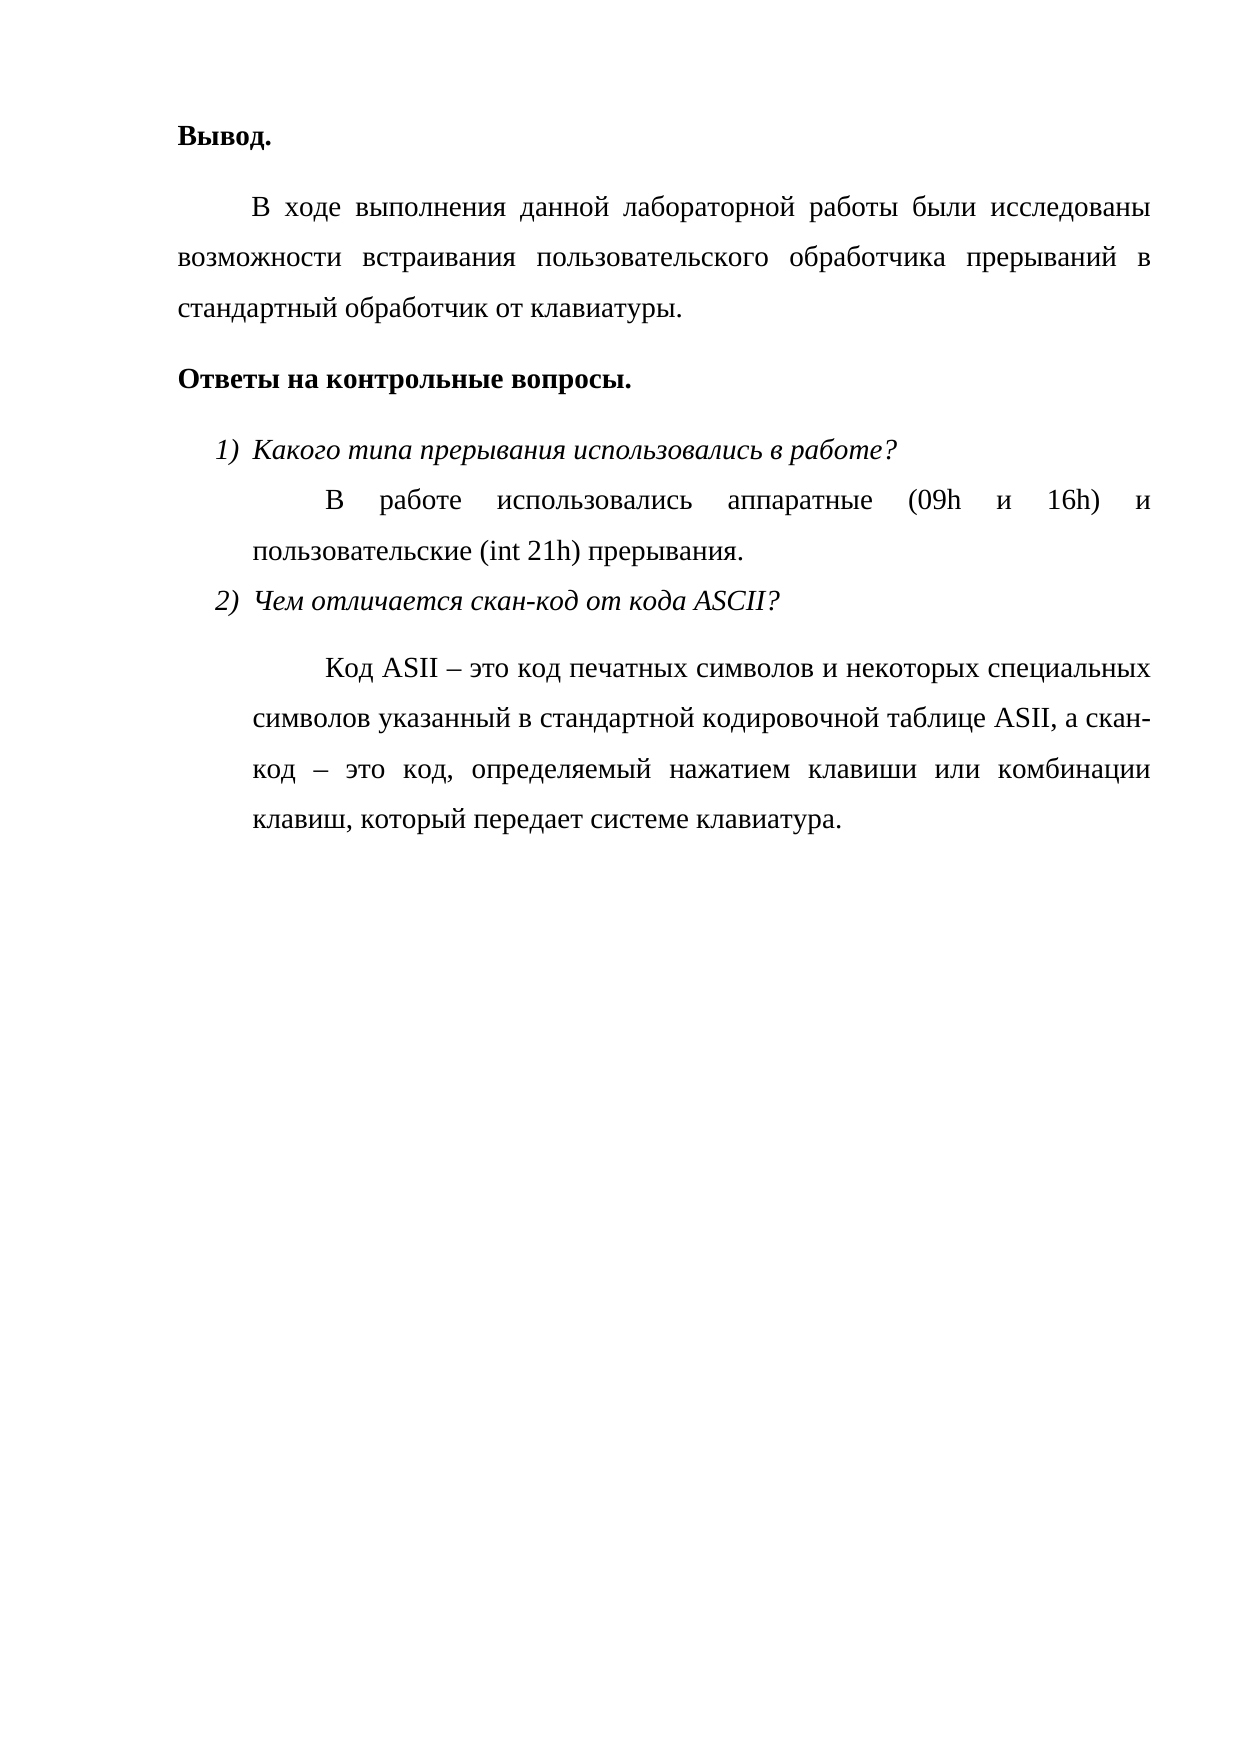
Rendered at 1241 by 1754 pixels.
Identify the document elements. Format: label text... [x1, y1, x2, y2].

list Какого типа прерывания использовались в работе? [215, 432, 1152, 466]
text В ходе выполнения данной лабораторной работы были исследованы возможности встраивания пользовательского обработчика прерываний в стандартный обработчик от клавиатуры. [177, 189, 1152, 323]
text Код ASII – это код печатных символов и некоторых специальных символов указанный в стандартной кодировочной таблице ASII, а скан-код – это код, определяемый нажатием клавиши или комбинации клавиш, который передает системе клавиатура. [252, 650, 1152, 834]
text Ответы на контрольные вопросы. [177, 361, 1152, 394]
list Чем отличается скан-код от кода ASCII? [215, 583, 1152, 617]
text Вывод. [177, 118, 1152, 152]
list В работе использовались аппаратные (09h и 16h) и пользовательские (int 21h) прерывания. [252, 482, 1152, 566]
